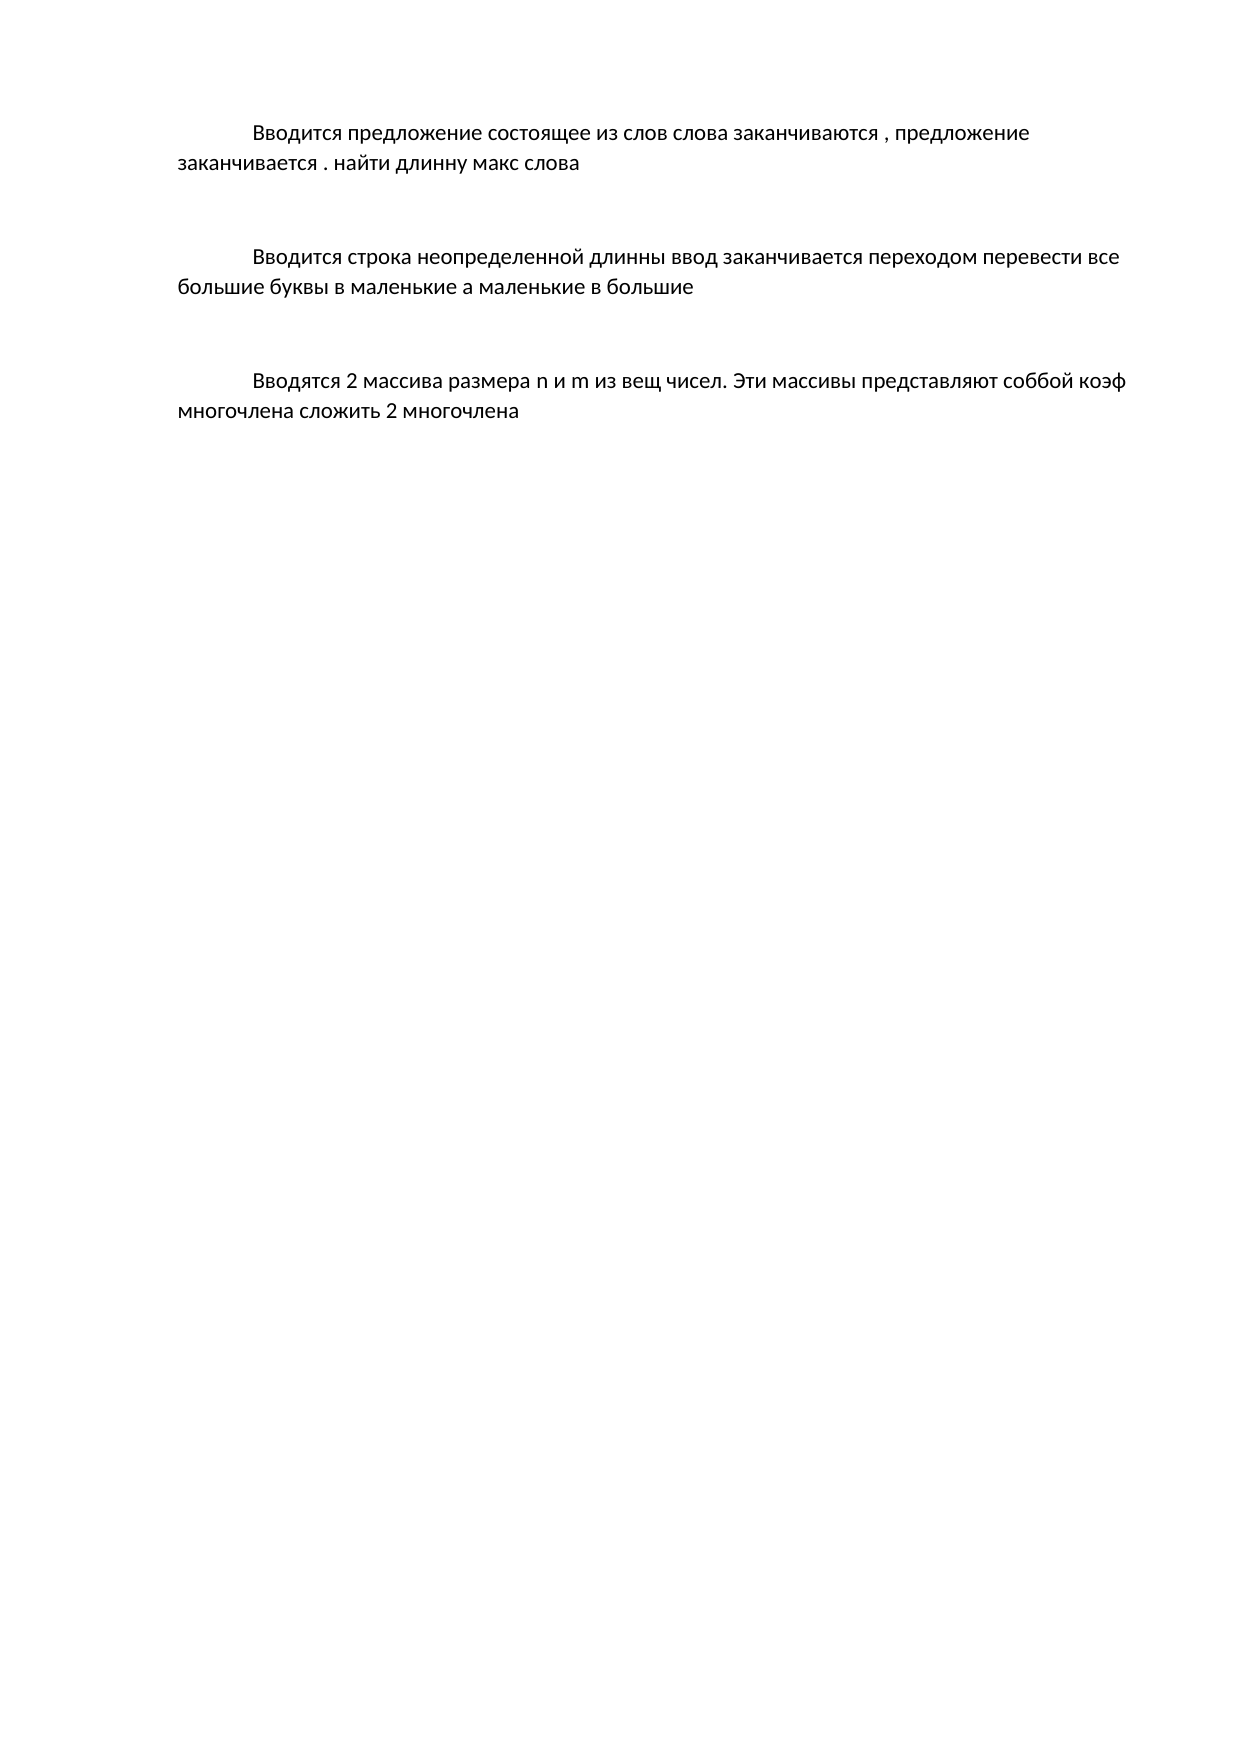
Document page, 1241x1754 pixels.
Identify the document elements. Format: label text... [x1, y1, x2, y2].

text Вводятся 2 массива размера n и m из вещ чисел. Эти массивы представляют соббой коэф многочлена сложить 2 многочлена [177, 366, 1152, 424]
text Вводится строка неопределенной длинны ввод заканчивается переходом перевести все большие буквы в маленькие а маленькие в большие [177, 242, 1152, 300]
text Вводится предложение состоящее из слов слова заканчиваются , предложение заканчивается . найти длинну макс слова [177, 118, 1152, 176]
